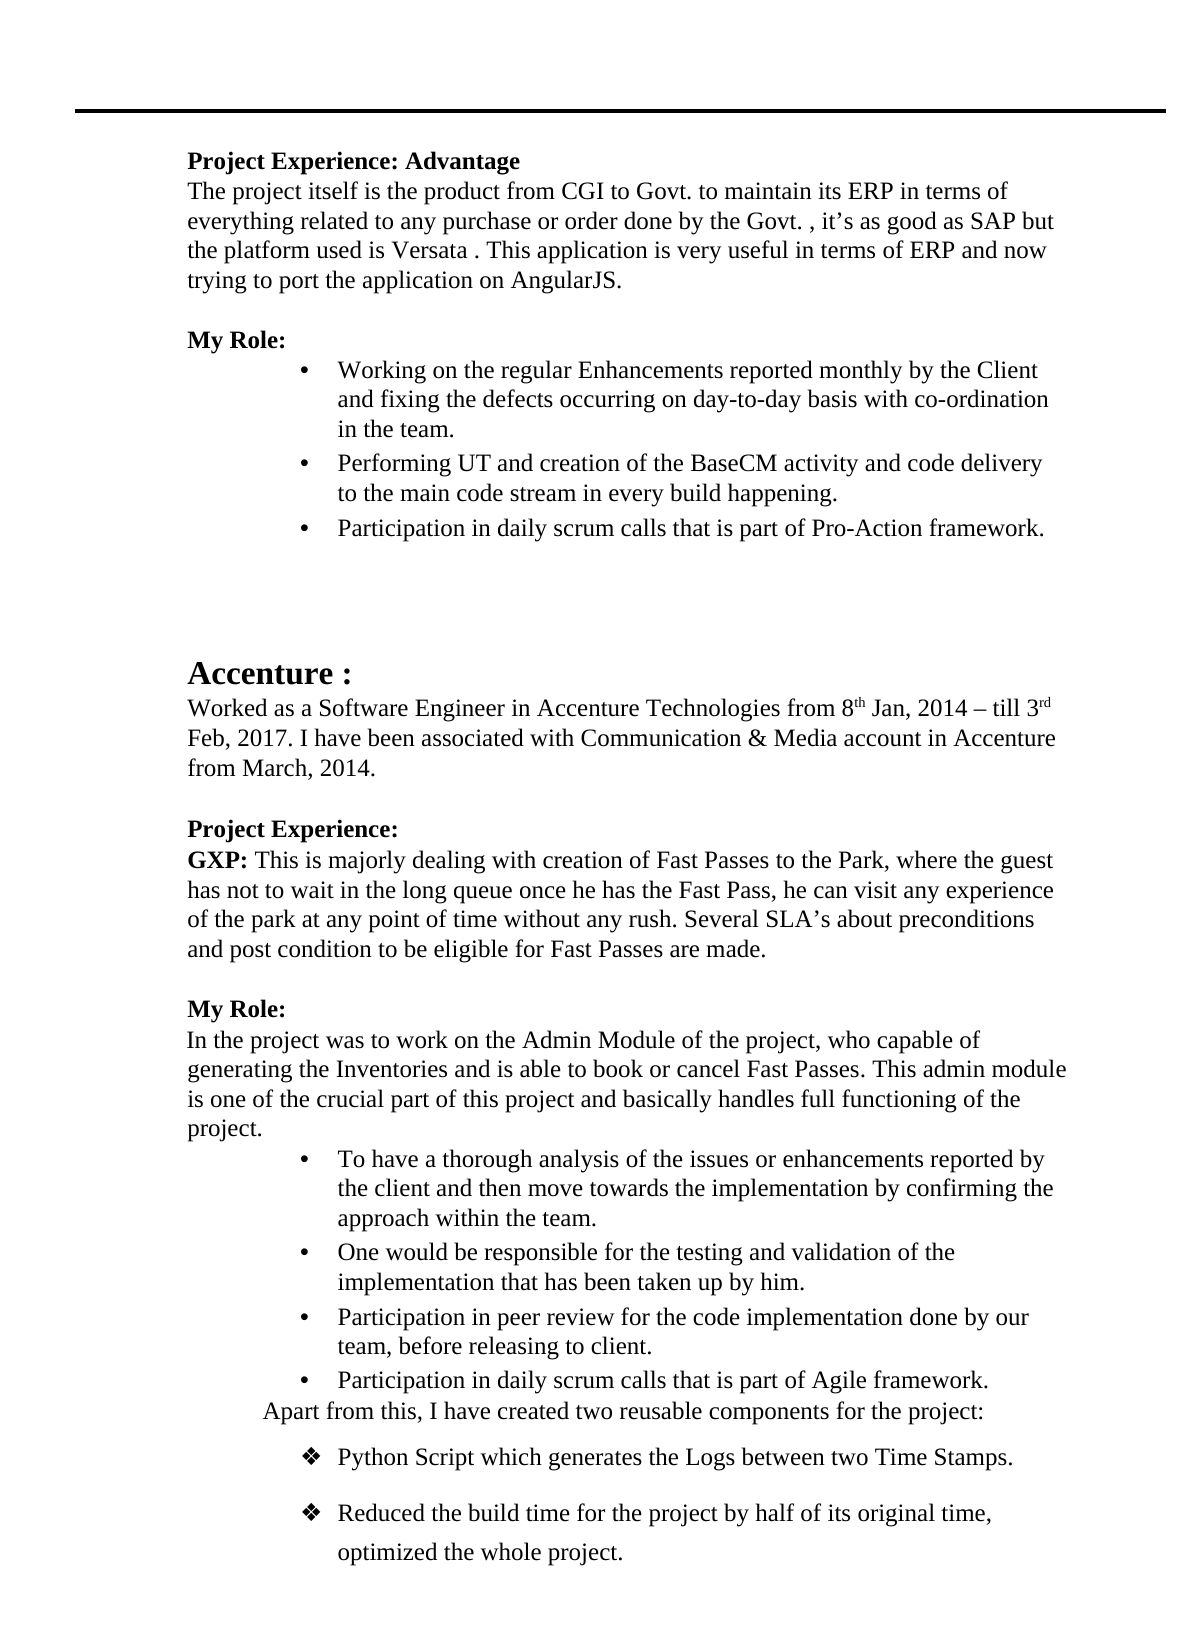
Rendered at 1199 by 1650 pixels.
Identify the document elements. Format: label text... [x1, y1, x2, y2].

list Python Script which generates the Logs between two Time Stamps. [300, 1429, 1068, 1480]
list One would be responsible for the testing and validation of the implementation that has been taken up by him. [300, 1237, 1068, 1296]
list Participation in daily scrum calls that is part of Agile framework. [300, 1366, 1068, 1394]
list Participation in daily scrum calls that is part of Pro-Action framework. [300, 513, 1068, 542]
list Participation in peer review for the code implementation done by our team, before releasing to client. [300, 1301, 1068, 1360]
text My Role: [187, 994, 1068, 1023]
text Project Experience: [187, 814, 1119, 843]
list Reduced the build time for the project by half of its original time, optimized the whole project. [300, 1484, 1068, 1565]
list Working on the regular Enhancements reported monthly by the Client and fixing the defects occurring on day-to-day basis with co-ordination in the team. [300, 355, 1068, 443]
text Worked as a Software Engineer in Accenture Technologies from 8th Jan, 2014 – till 3rd Feb, 2017. I have been associated with Communication & Media account in Accenture from March, 2014. [187, 693, 1068, 781]
text Apart from this, I have created two reusable components for the project: [262, 1396, 1068, 1424]
list To have a thorough analysis of the issues or enhancements reported by the client and then move towards the implementation by confirming the approach within the team. [300, 1144, 1068, 1232]
text Accenture : [187, 653, 1068, 692]
text Project Experience: Advantage [187, 146, 1068, 175]
text In the project was to work on the Admin Module of the project, who capable of generating the Inventories and is able to book or cancel Fast Passes. This admin module is one of the crucial part of this project and basically handles full functioning of the project. [186, 1025, 1068, 1142]
text The project itself is the product from CGI to Govt. to maintain its ERP in terms of everything related to any purchase or order done by the Govt. , it’s as good as SAP but the platform used is Versata . This application is very useful in terms of ERP and now trying to port the application on AngularJS. [187, 176, 1068, 294]
text My Role: [186, 295, 1068, 353]
text GXP: This is majorly dealing with creation of Fast Passes to the Park, where the guest has not to wait in the long queue once he has the Fast Pass, he can visit any experience of the park at any point of time without any rush. Several SLA’s about preconditions and post condition to be eligible for Fast Passes are made. [186, 845, 1068, 963]
list Performing UT and creation of the BaseCM activity and code delivery to the main code stream in every build happening. [300, 448, 1068, 507]
